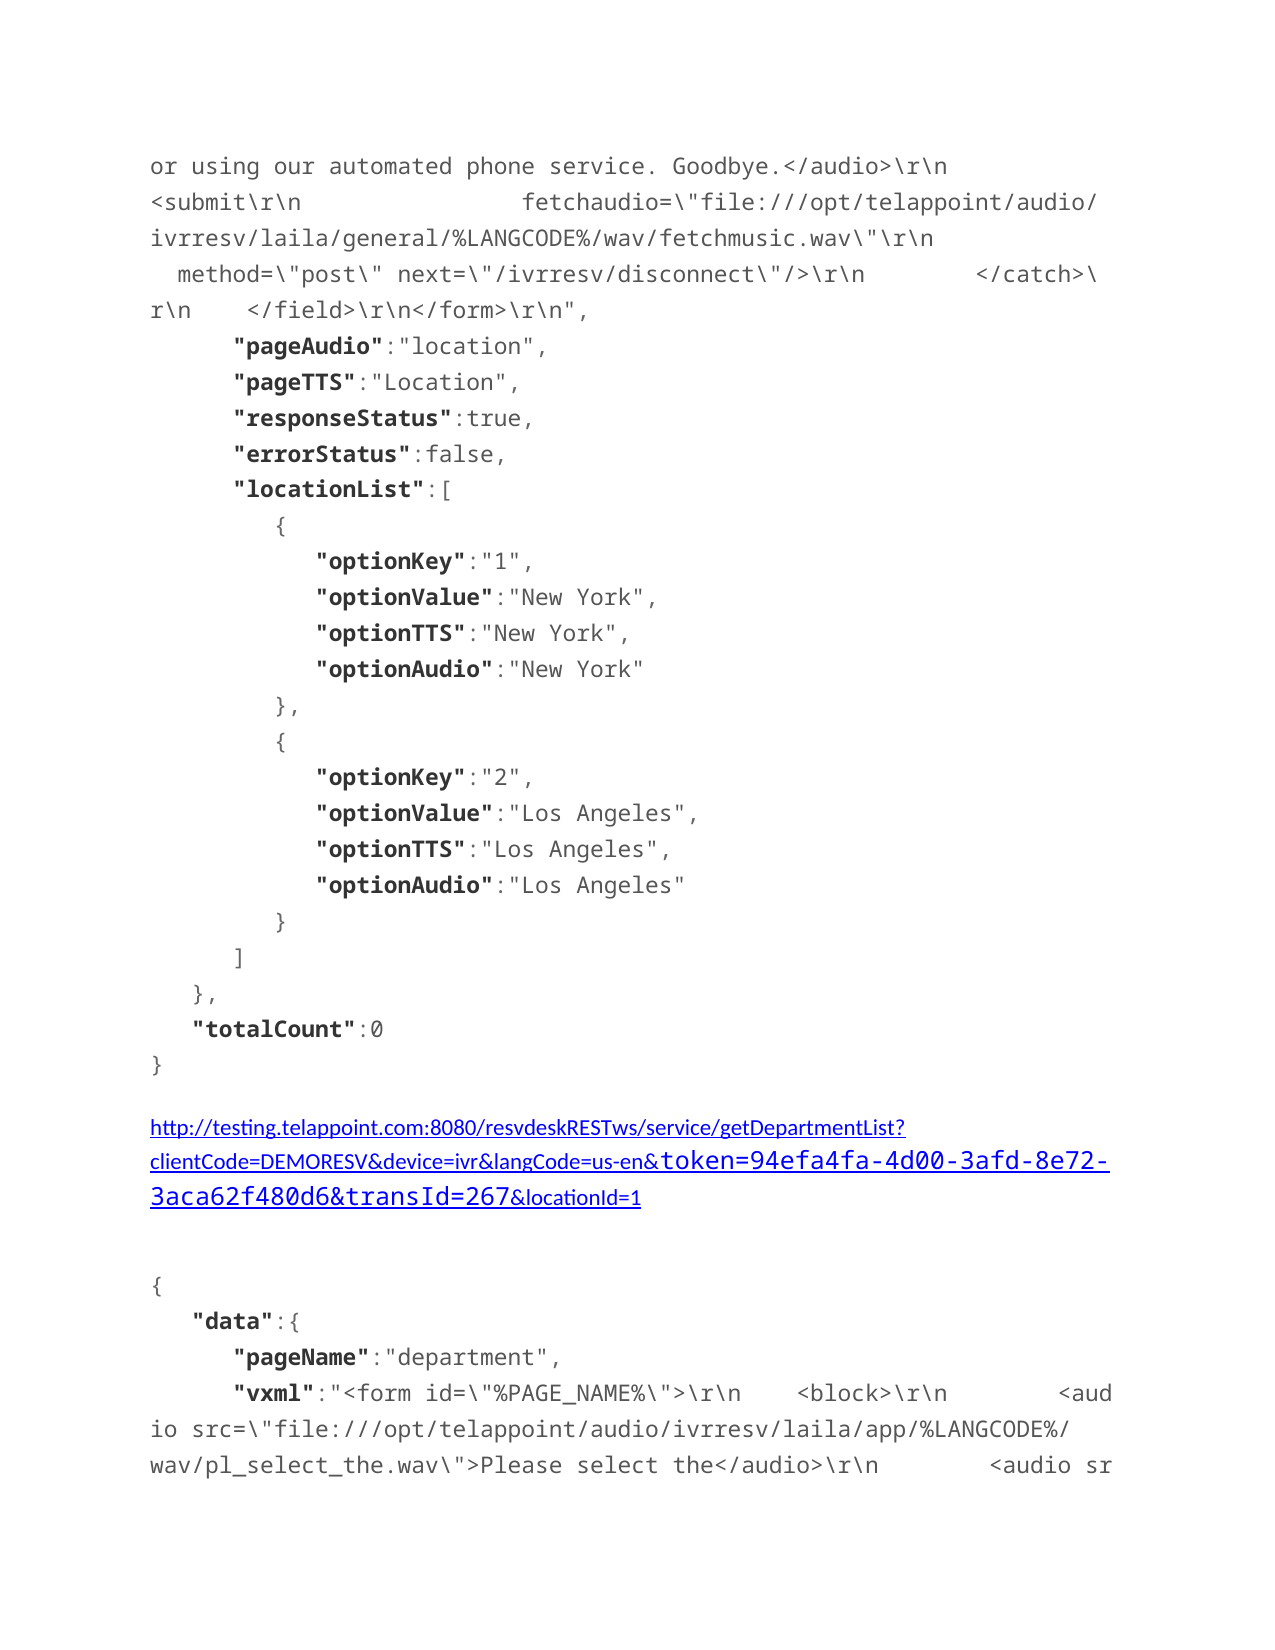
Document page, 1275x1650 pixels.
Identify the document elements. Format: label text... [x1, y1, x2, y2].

text http://testing.telappoint.com:8080/resvdeskRESTws/service/getDepartmentList?clientCode=DEMORESV&device=ivr&langCode=us-en&token=94efa4fa-4d00-3afd-8e72-3aca62f480d6&transId=267&locationId=1 [150, 1105, 1125, 1212]
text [150, 1269, 1125, 1480]
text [150, 150, 1125, 1080]
